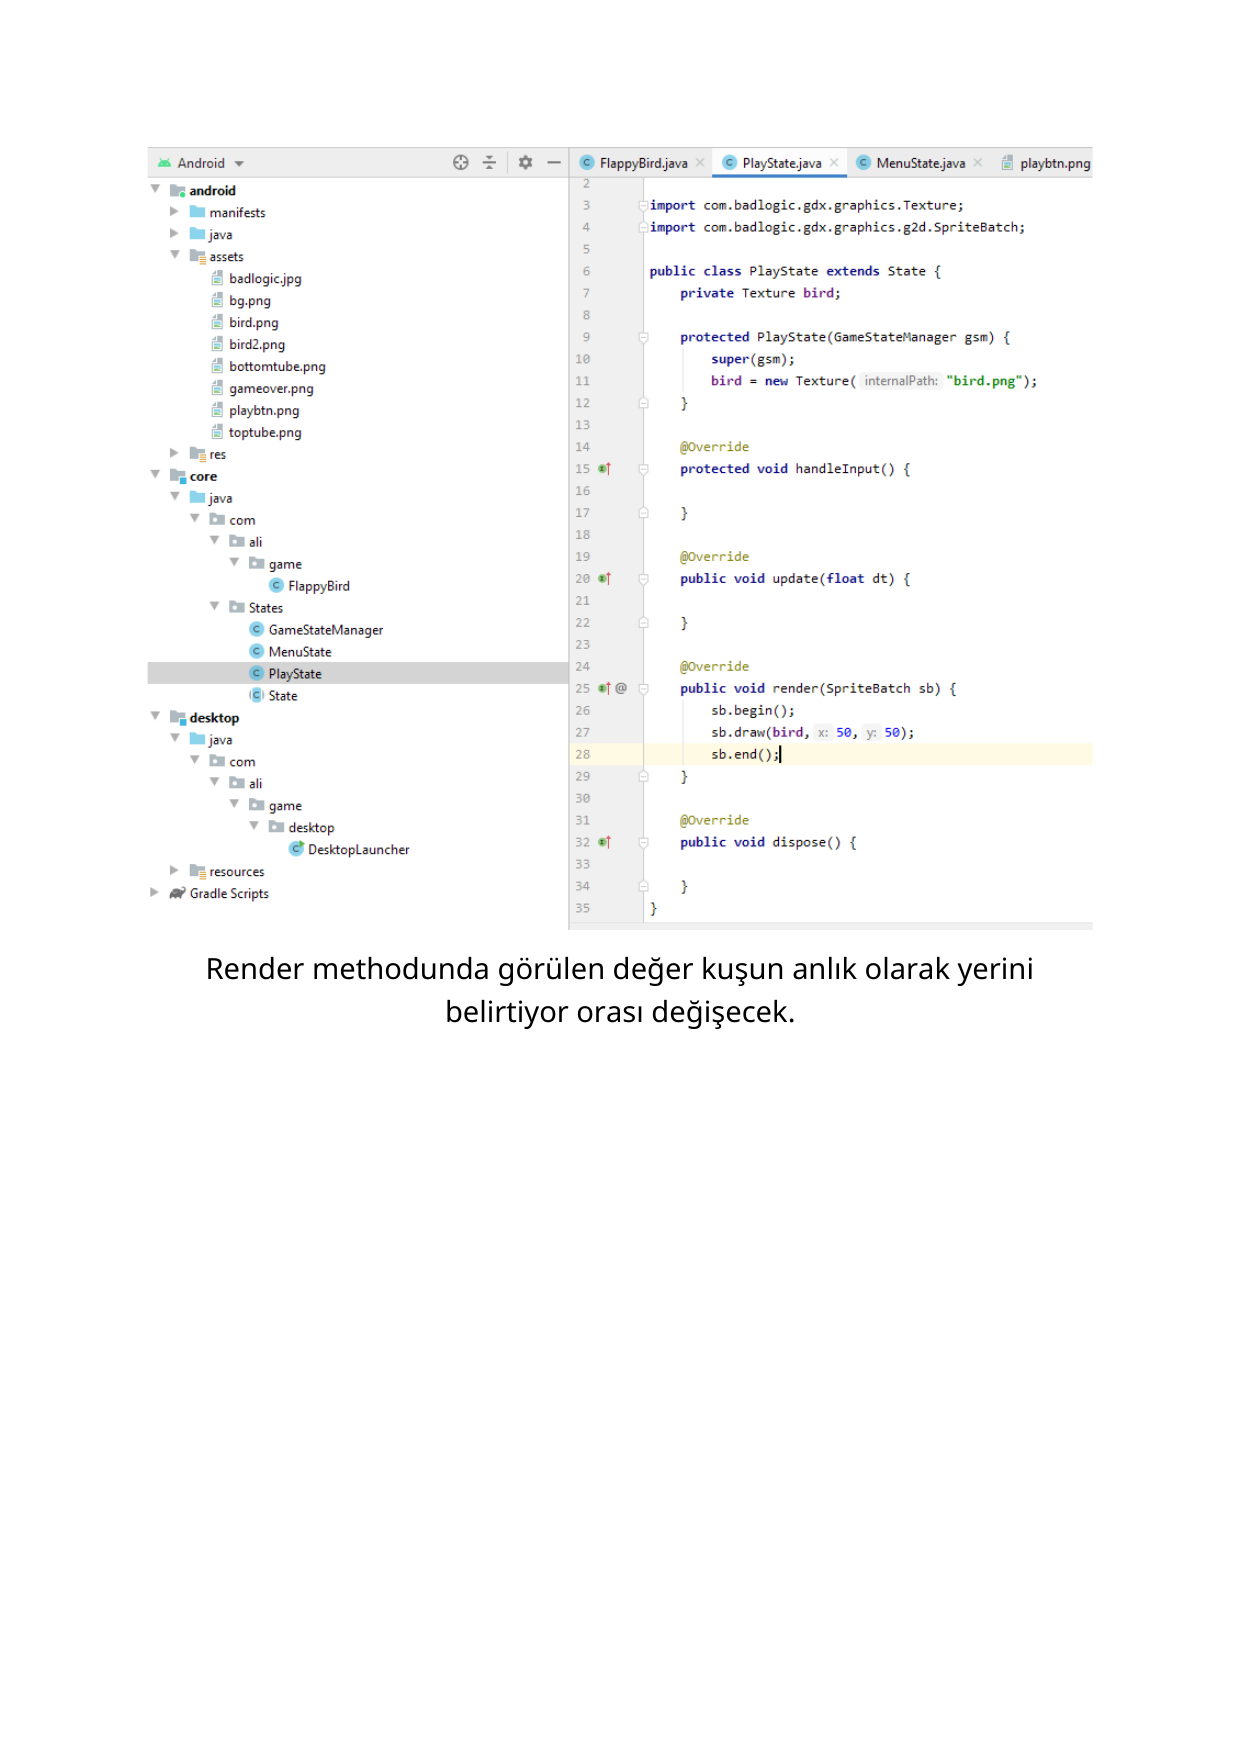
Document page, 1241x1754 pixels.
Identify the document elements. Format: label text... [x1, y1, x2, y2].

picture [147, 147, 1093, 930]
text Render methodunda görülen değer kuşun anlık olarak yerini belirtiyor orası değişecek. [148, 948, 1093, 1031]
